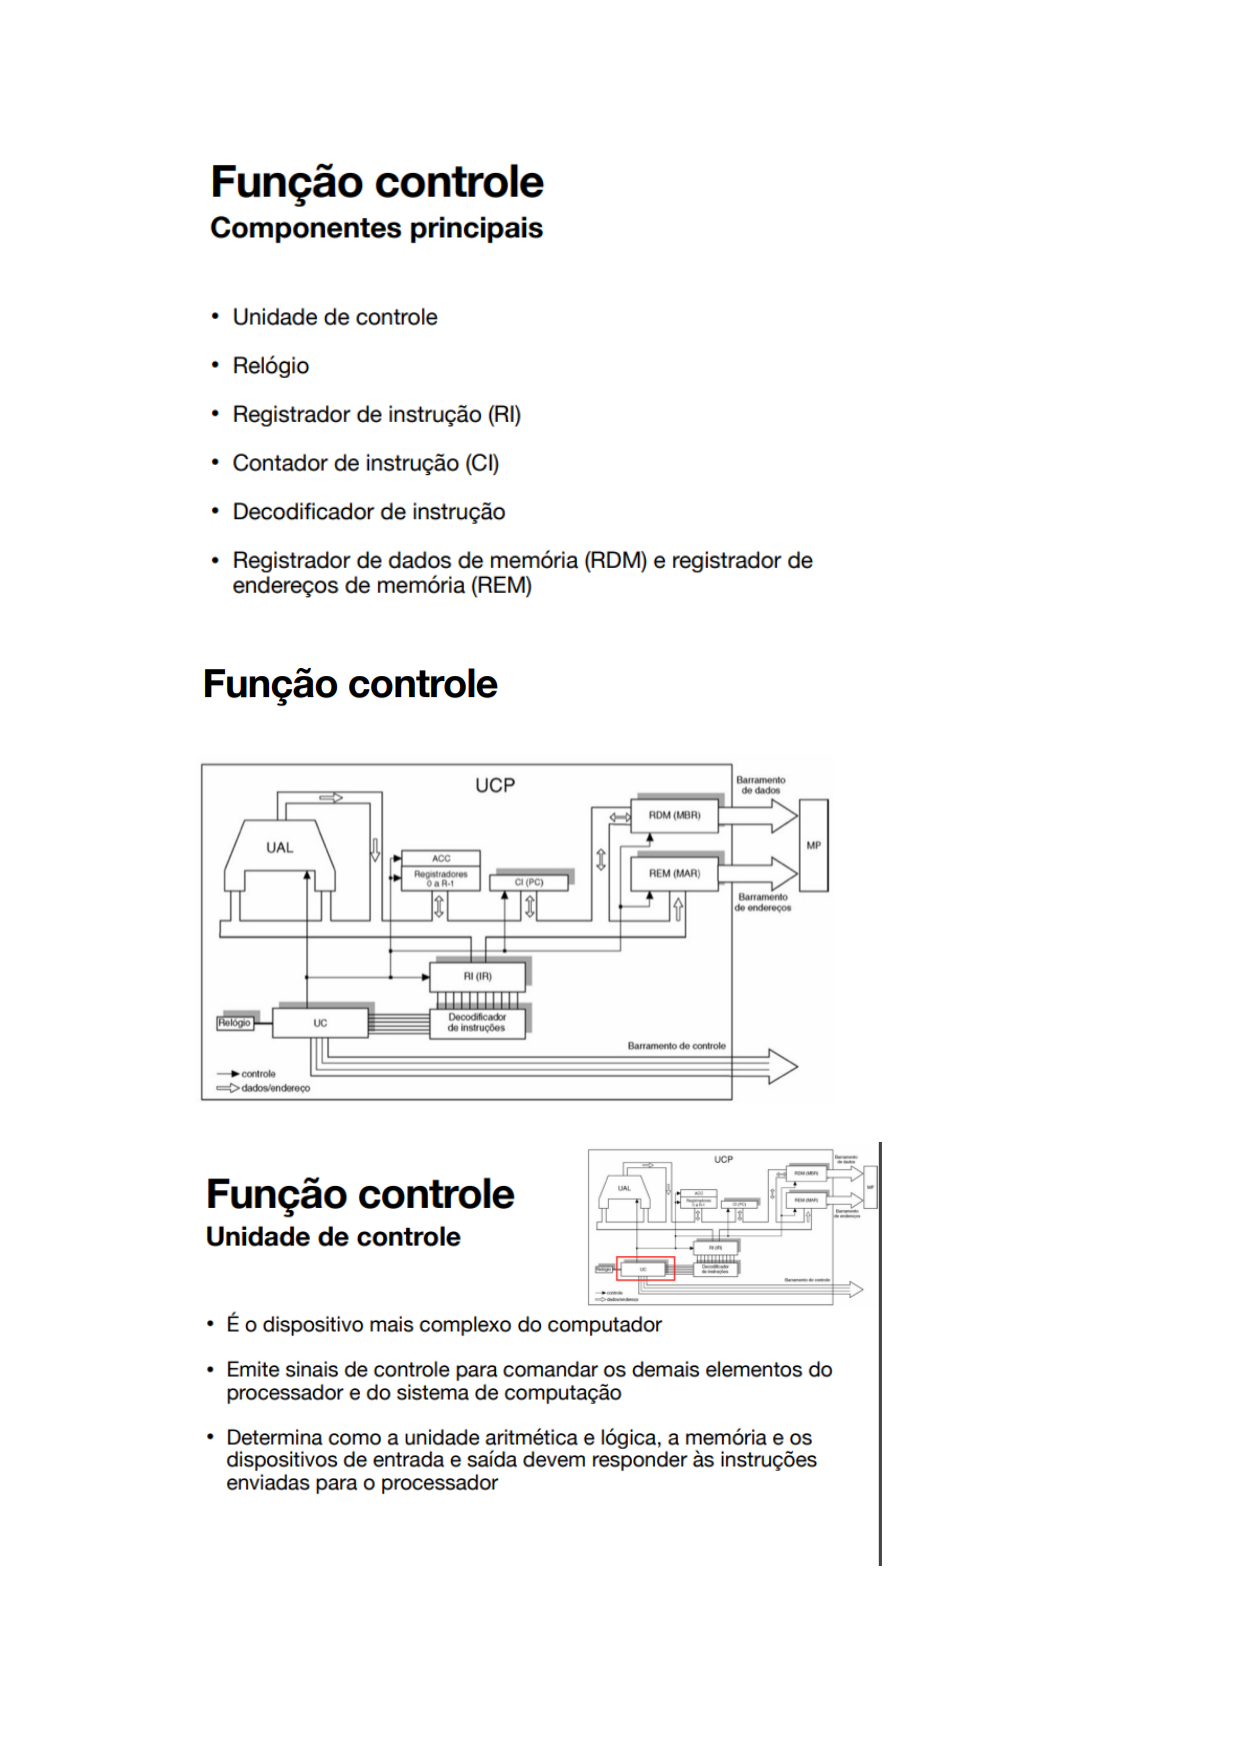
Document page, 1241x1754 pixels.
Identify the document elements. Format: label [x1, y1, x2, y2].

picture [177, 1142, 882, 1566]
picture [177, 638, 840, 1124]
picture [177, 147, 846, 620]
